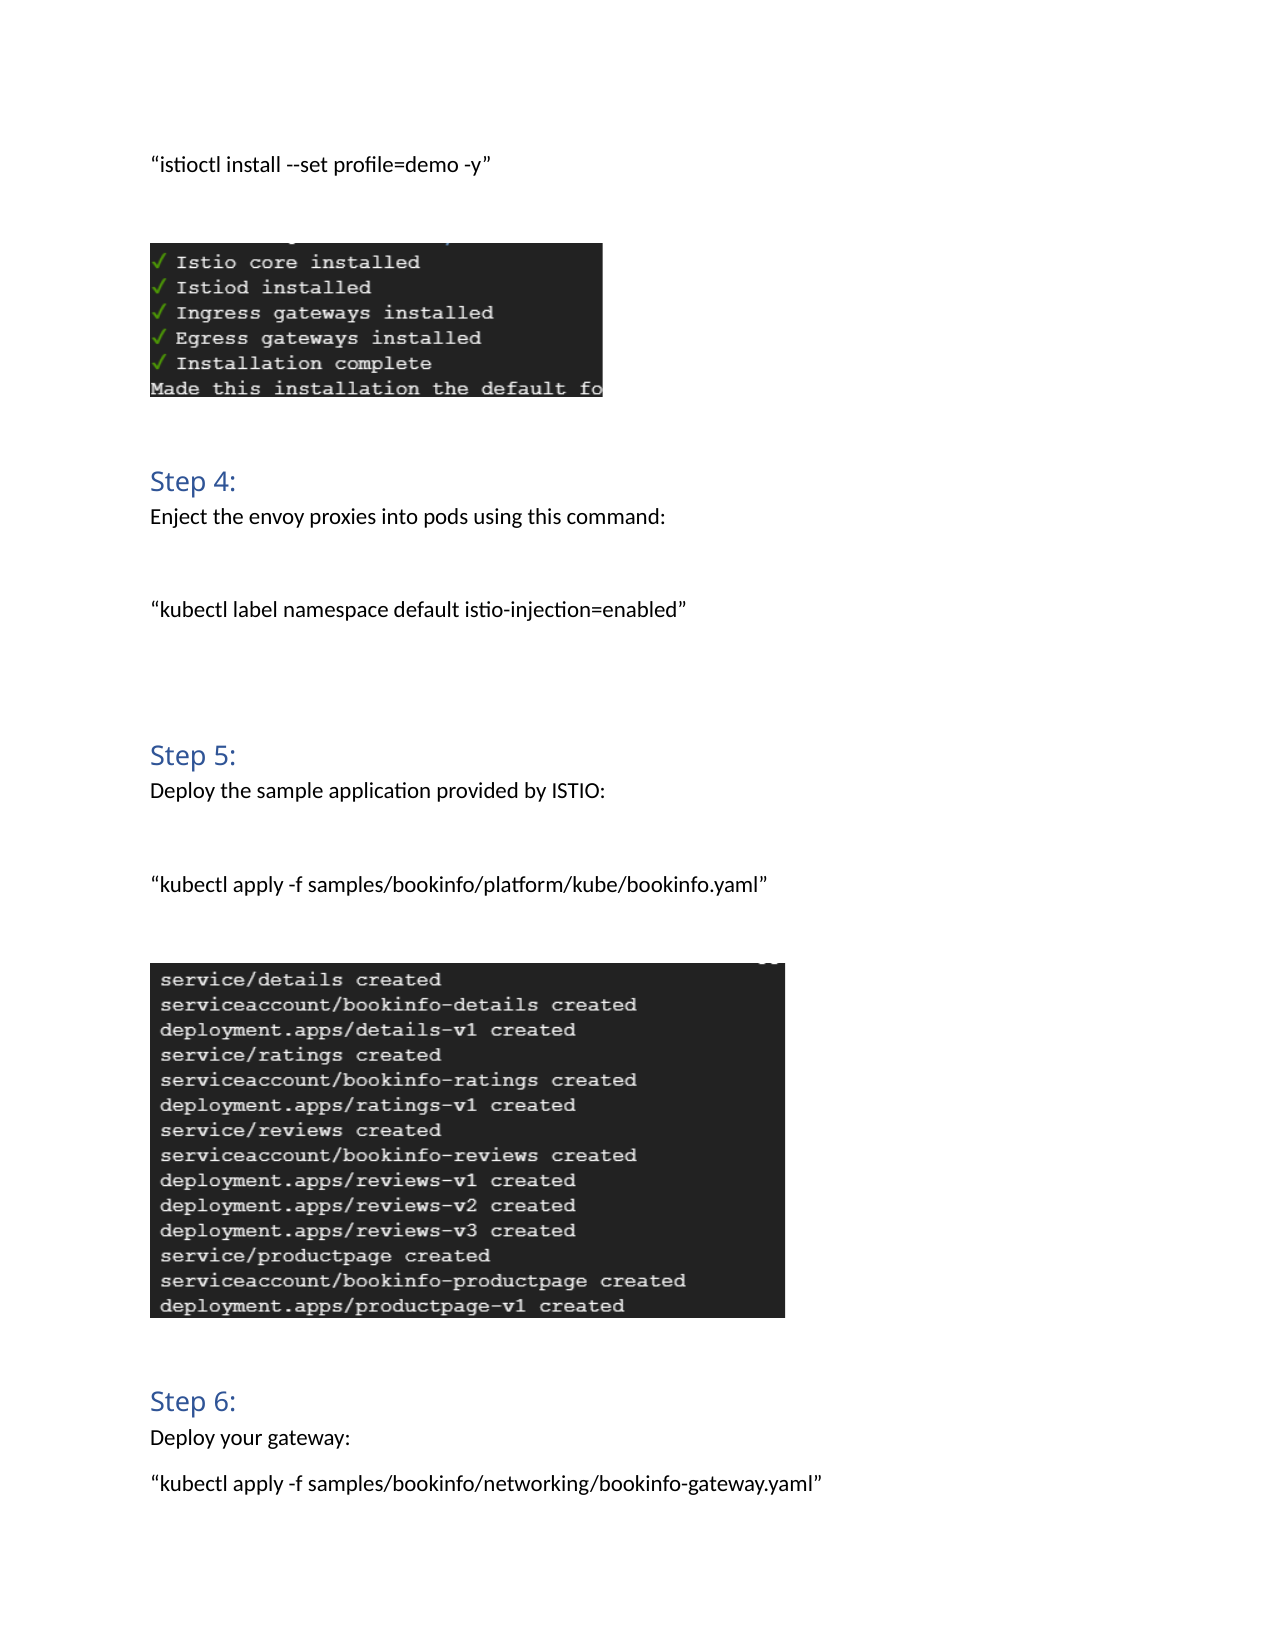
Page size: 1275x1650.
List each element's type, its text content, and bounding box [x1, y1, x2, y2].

subtitle Step 4: [150, 462, 1125, 499]
picture [150, 963, 786, 1318]
text “kubectl apply -f samples/bookinfo/networking/bookinfo-gateway.yaml” [150, 1469, 1125, 1498]
text Enject the envoy proxies into pods using this command: [150, 502, 1125, 530]
text “kubectl label namespace default istio-injection=enabled” [150, 596, 1125, 623]
subtitle Step 6: [150, 1383, 1125, 1420]
text “kubectl apply -f samples/bookinfo/platform/kube/bookinfo.yaml” [150, 870, 1125, 898]
subtitle Step 5: [150, 736, 1125, 773]
text Deploy the sample application provided by ISTIO: [150, 776, 1125, 804]
text Deploy your gateway: [150, 1423, 1125, 1451]
text “istioctl install --set profile=demo -y” [150, 150, 1125, 178]
picture [150, 243, 603, 397]
